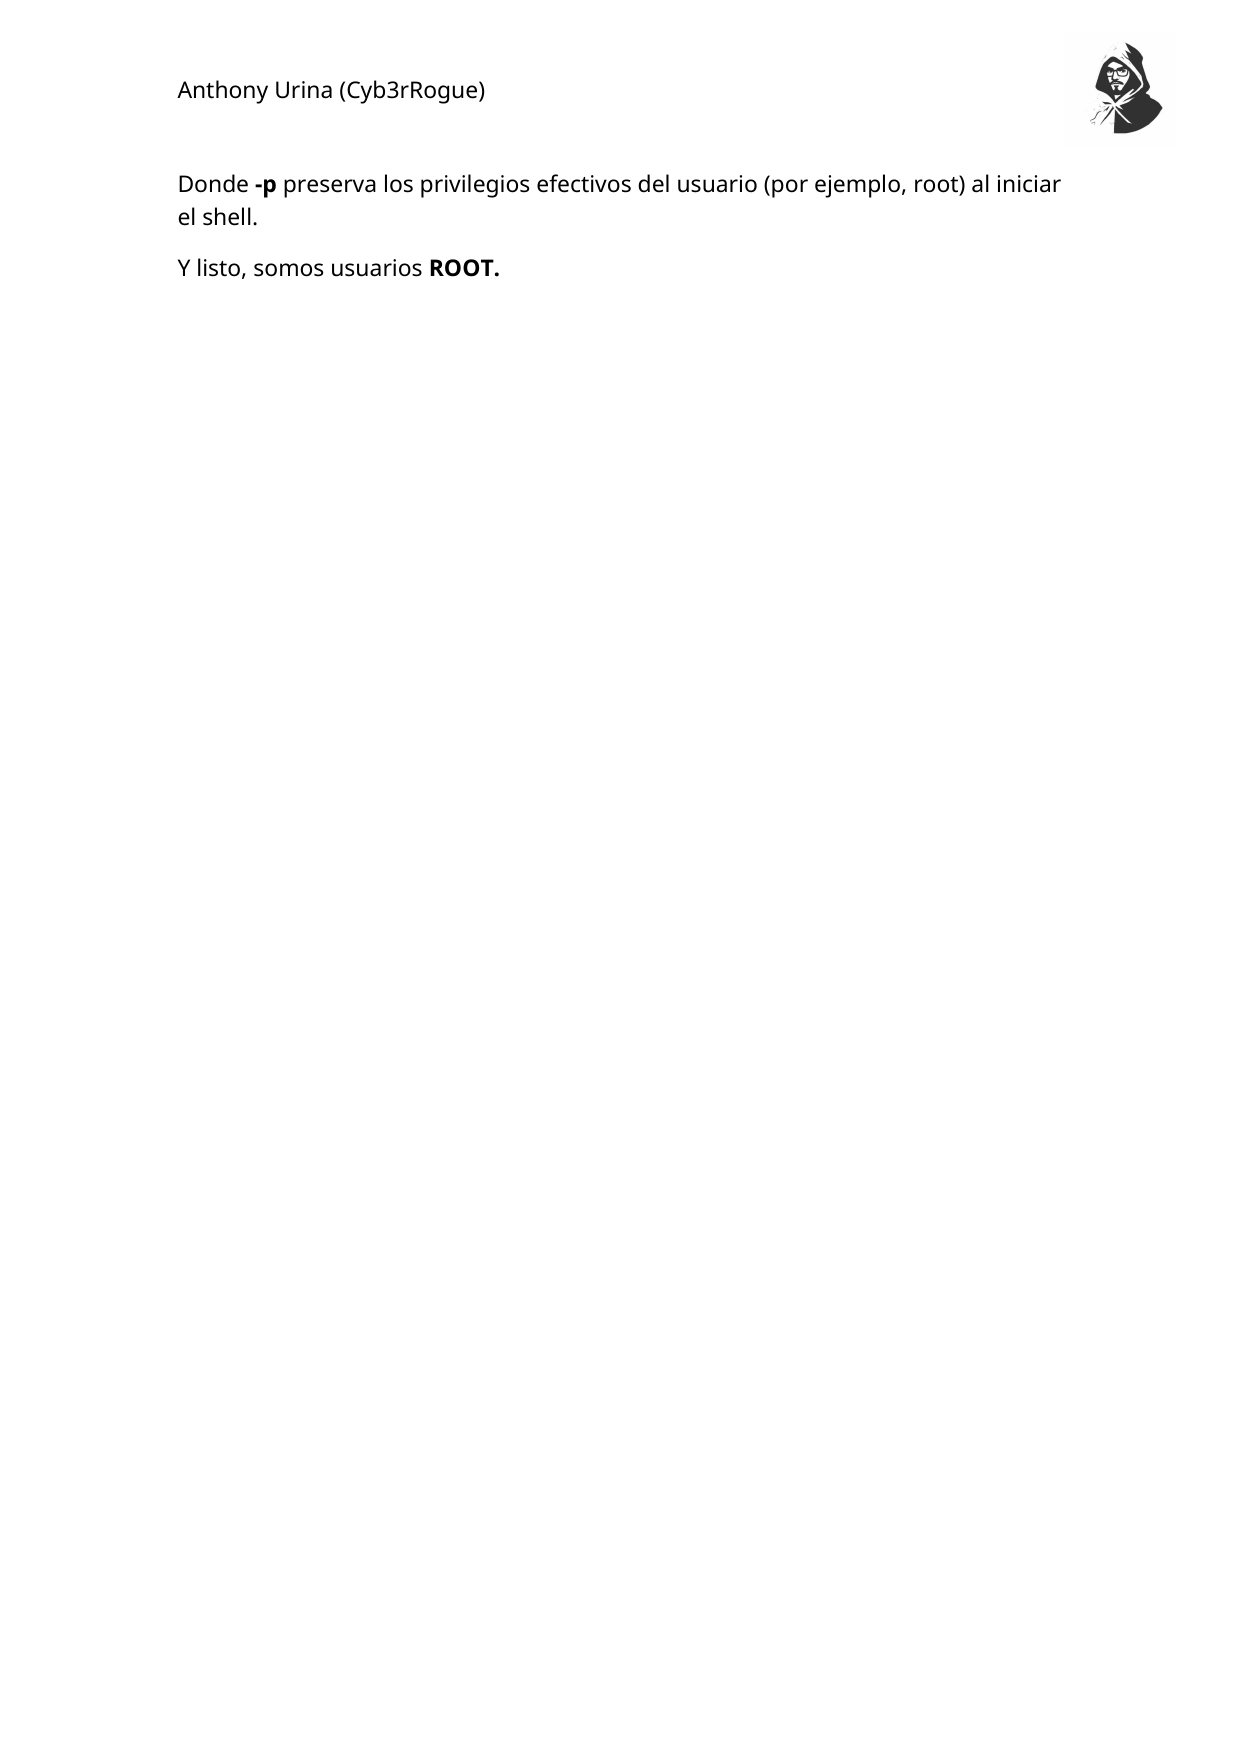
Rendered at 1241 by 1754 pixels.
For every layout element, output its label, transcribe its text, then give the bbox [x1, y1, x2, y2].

picture [1063, 31, 1176, 147]
text Donde -p preserva los privilegios efectivos del usuario (por ejemplo, root) al iniciar el shell. [177, 167, 1063, 232]
text Y listo, somos usuarios ROOT. [177, 252, 1063, 283]
